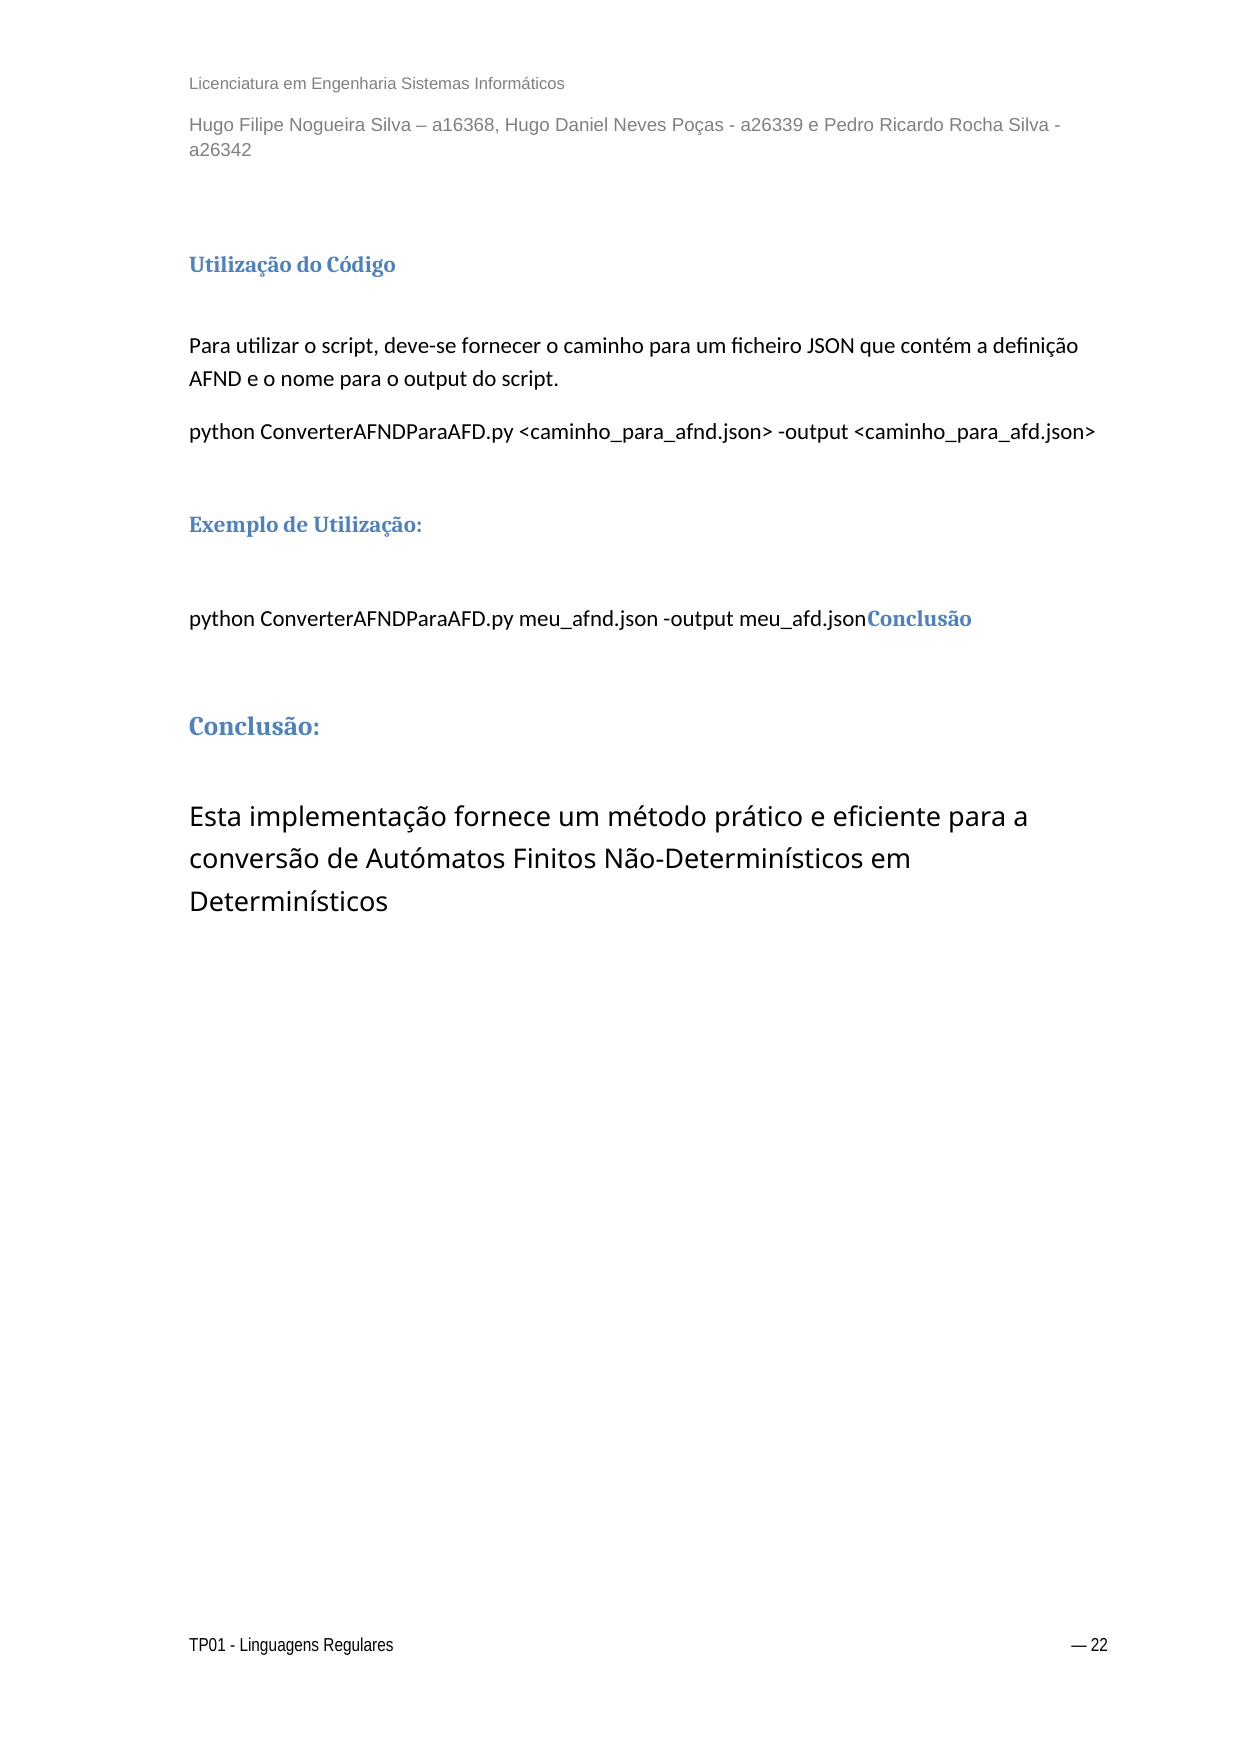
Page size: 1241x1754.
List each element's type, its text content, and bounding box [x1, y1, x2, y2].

subtitle Exemplo de Utilização: [189, 512, 1110, 538]
subtitle Conclusão: [189, 711, 1110, 743]
subtitle python ConverterAFNDParaAFD.py meu_afnd.json -output meu_afd.jsonConclusão [189, 604, 1110, 632]
text Para utilizar o script, deve-se fornecer o caminho para um ficheiro JSON que contém a definição AFND e o nome para o output do script. [189, 332, 1110, 392]
text Esta implementação fornece um método prático e eficiente para a conversão de Autómatos Finitos Não-Determinísticos em Determinísticos [189, 797, 1110, 919]
subtitle Utilização do Código [189, 251, 1110, 278]
text python ConverterAFNDParaAFD.py <caminho_para_afnd.json> -output <caminho_para_afd.json> [189, 417, 1110, 445]
